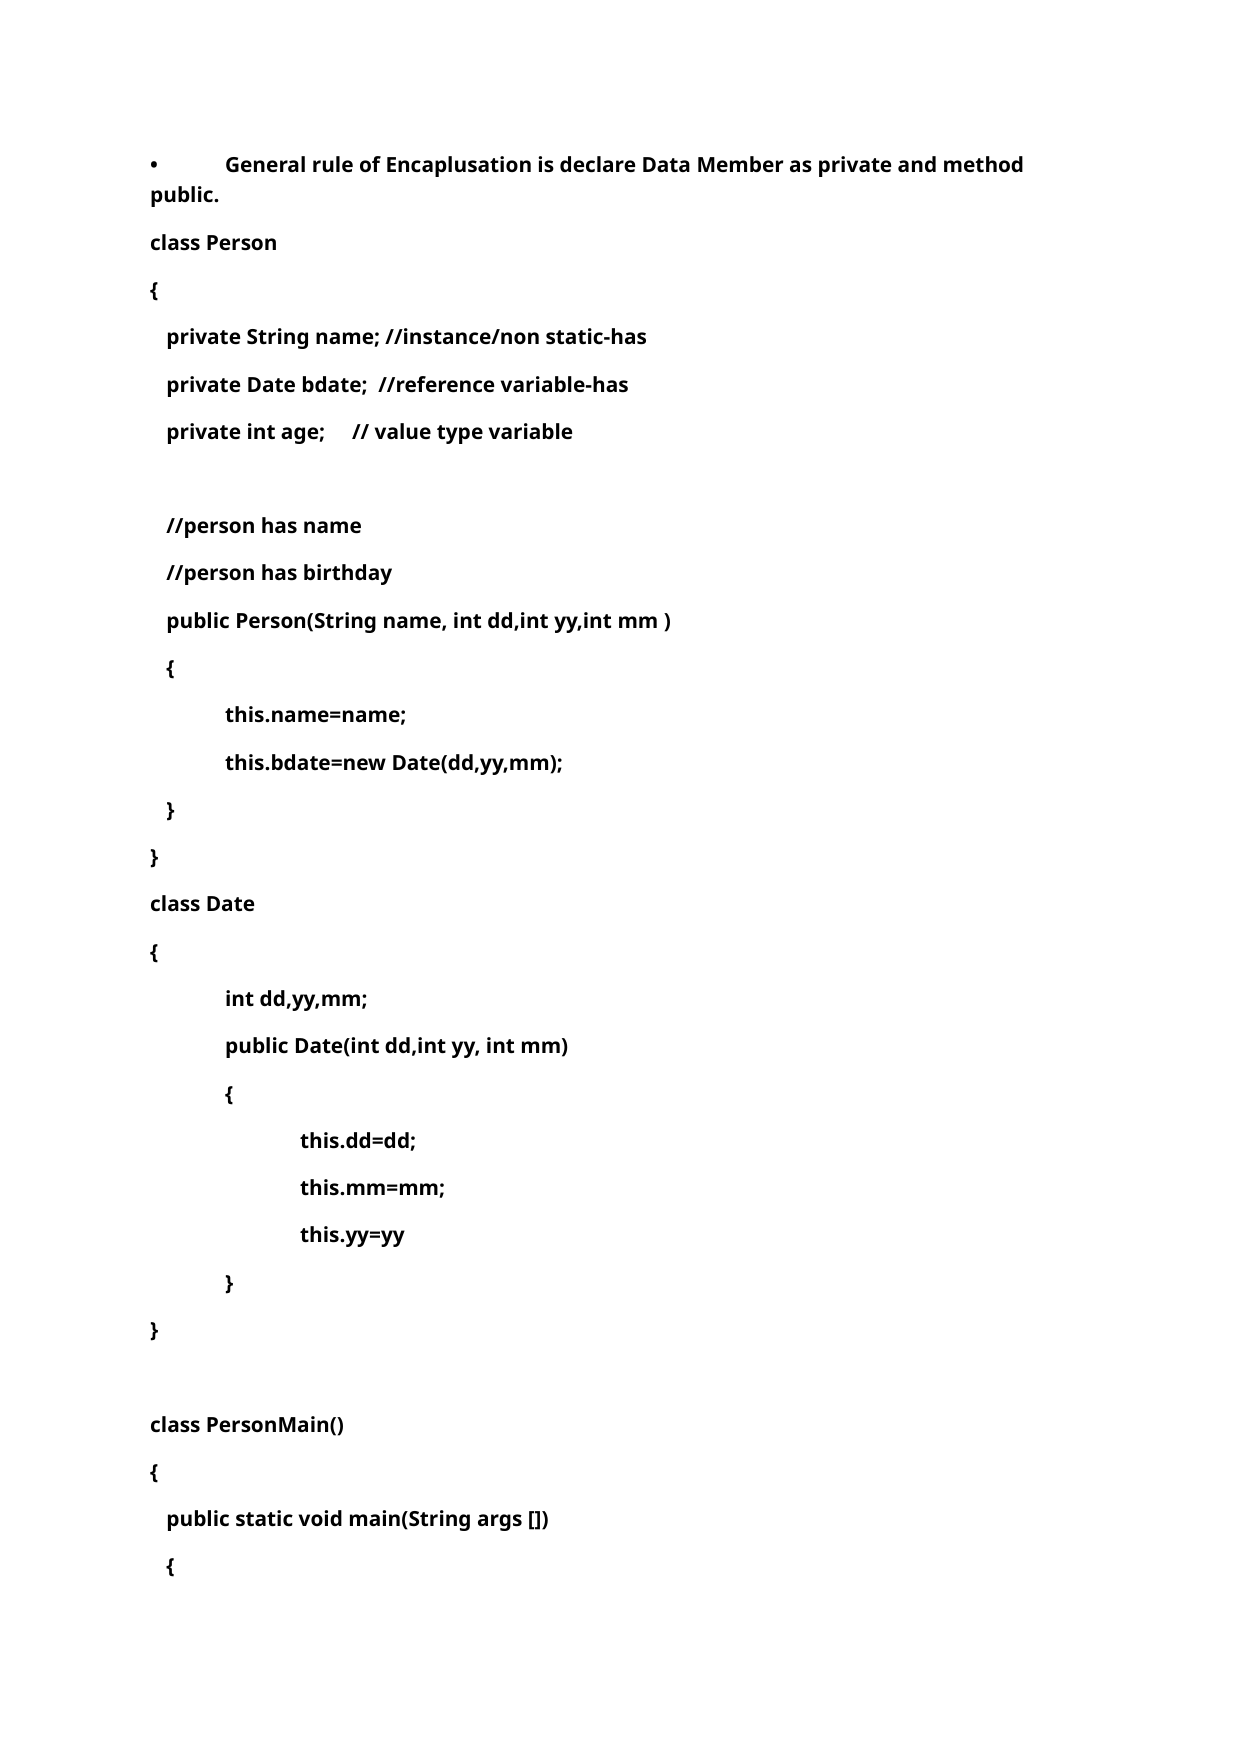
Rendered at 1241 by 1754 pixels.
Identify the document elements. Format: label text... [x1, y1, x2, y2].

text { [150, 1552, 1090, 1580]
text { [150, 1079, 1090, 1107]
text this.dd=dd; [150, 1126, 1090, 1154]
text { [150, 653, 1090, 682]
text } [150, 1268, 1090, 1296]
text } [150, 795, 1090, 823]
text //person has name [150, 511, 1090, 540]
text this.yy=yy [150, 1221, 1090, 1249]
text class Person [150, 228, 1090, 256]
text public static void main(String args []) [150, 1504, 1090, 1533]
text public Date(int dd,int yy, int mm) [150, 1031, 1090, 1060]
text public Person(String name, int dd,int yy,int mm ) [150, 606, 1090, 634]
text } [150, 1315, 1090, 1344]
text private String name; //instance/non static-has [150, 322, 1090, 351]
text //person has birthday [150, 558, 1090, 587]
text this.mm=mm; [150, 1173, 1090, 1202]
text int dd,yy,mm; [150, 984, 1090, 1013]
text class PersonMain() [150, 1410, 1090, 1438]
text } [150, 842, 1090, 871]
text this.bdate=new Date(dd,yy,mm); [150, 748, 1090, 776]
text private int age; // value type variable [150, 417, 1090, 446]
text • General rule of Encaplusation is declare Data Member as private and method public. [150, 150, 1090, 209]
text { [150, 1457, 1090, 1486]
text class Date [150, 889, 1090, 918]
text this.name=name; [150, 700, 1090, 729]
text private Date bdate; //reference variable-has [150, 370, 1090, 398]
text { [150, 937, 1090, 965]
text { [150, 275, 1090, 304]
